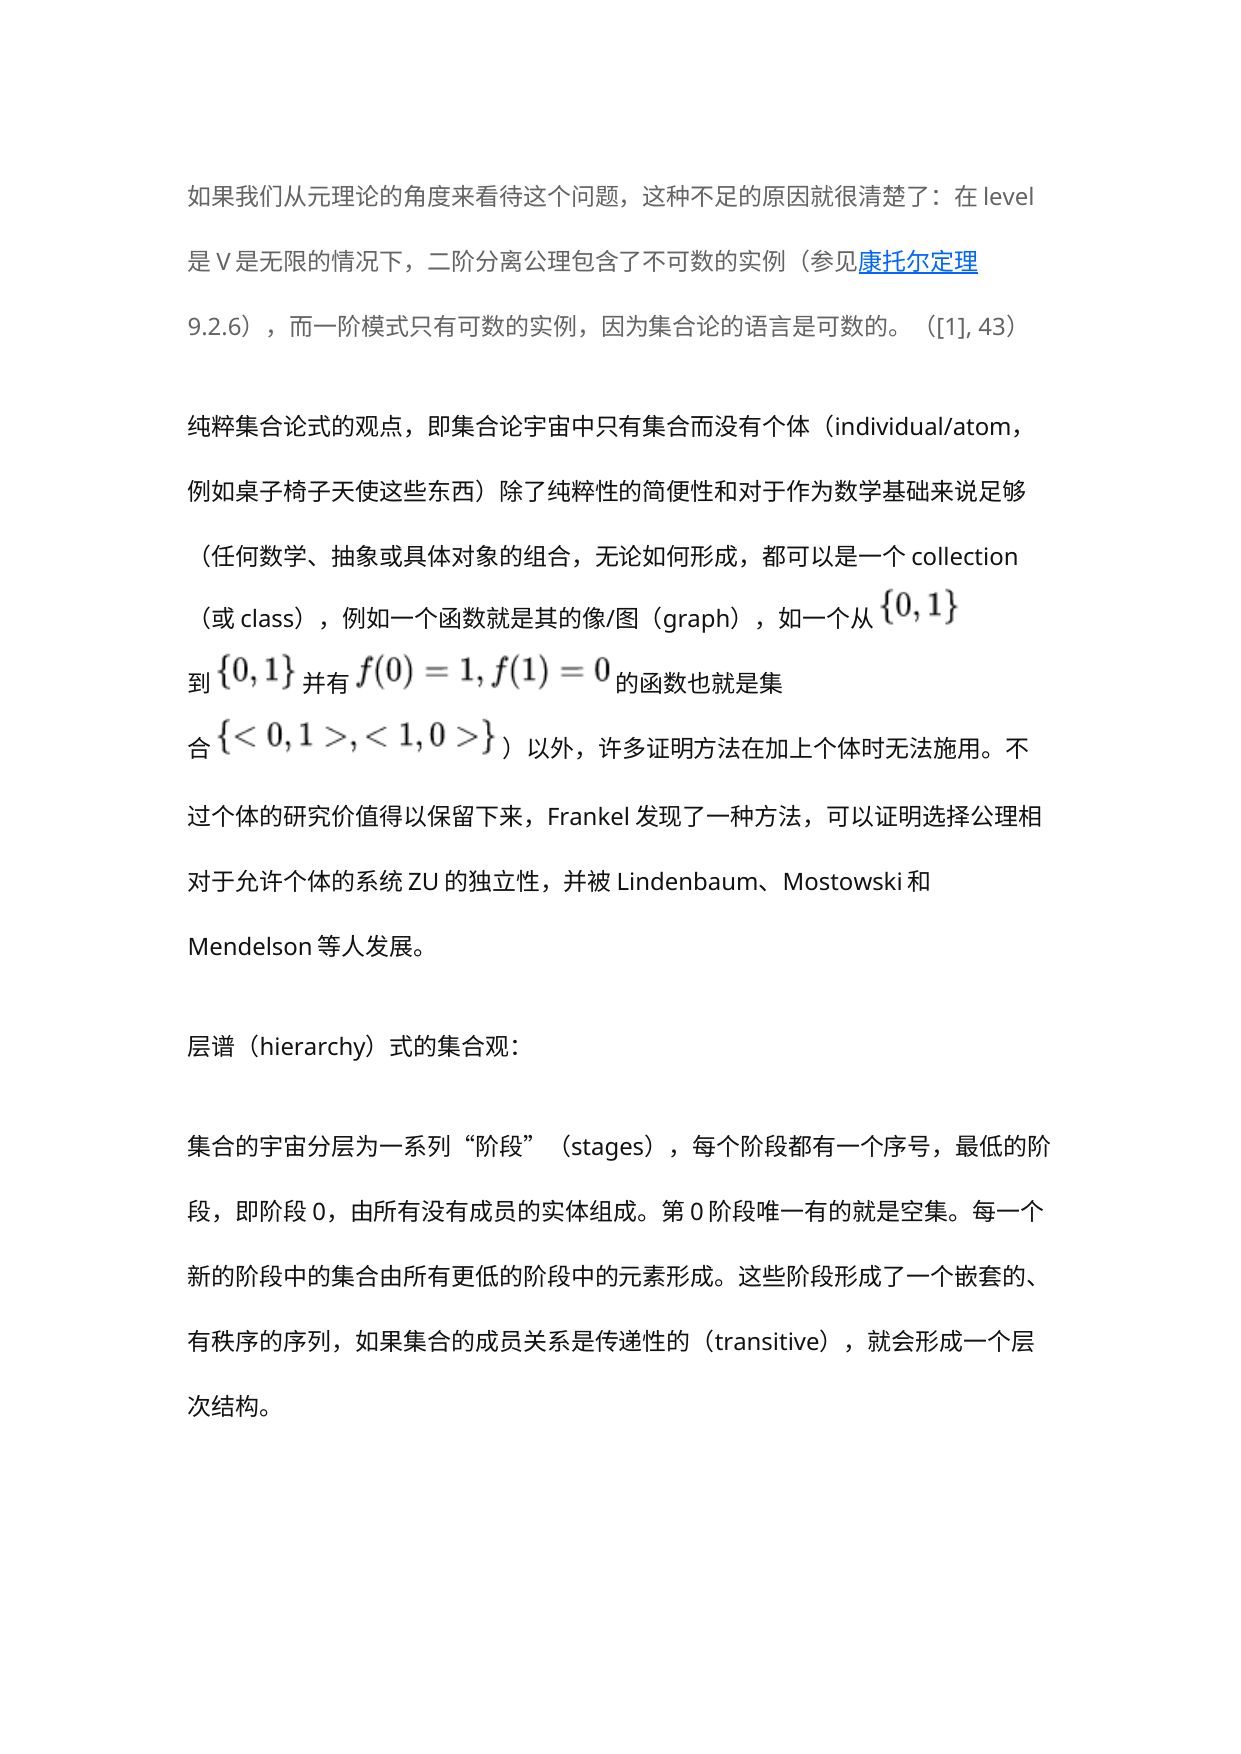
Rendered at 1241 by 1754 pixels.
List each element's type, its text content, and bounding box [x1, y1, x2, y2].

text 集合的宇宙分层为一系列“阶段”（stages），每个阶段都有一个序号，最低的阶段，即阶段0，由所有没有成员的实体组成。第0阶段唯一有的就是空集。每一个新的阶段中的集合由所有更低的阶段中的元素形成。这些阶段形成了一个嵌套的、有秩序的序列，如果集合的成员关系是传递性的（transitive），就会形成一个层次结构。 [187, 1112, 1053, 1437]
picture [355, 652, 610, 693]
picture [879, 587, 959, 628]
picture [216, 717, 497, 758]
picture [216, 652, 297, 693]
text 层谱（hierarchy）式的集合观： [187, 1012, 1053, 1077]
